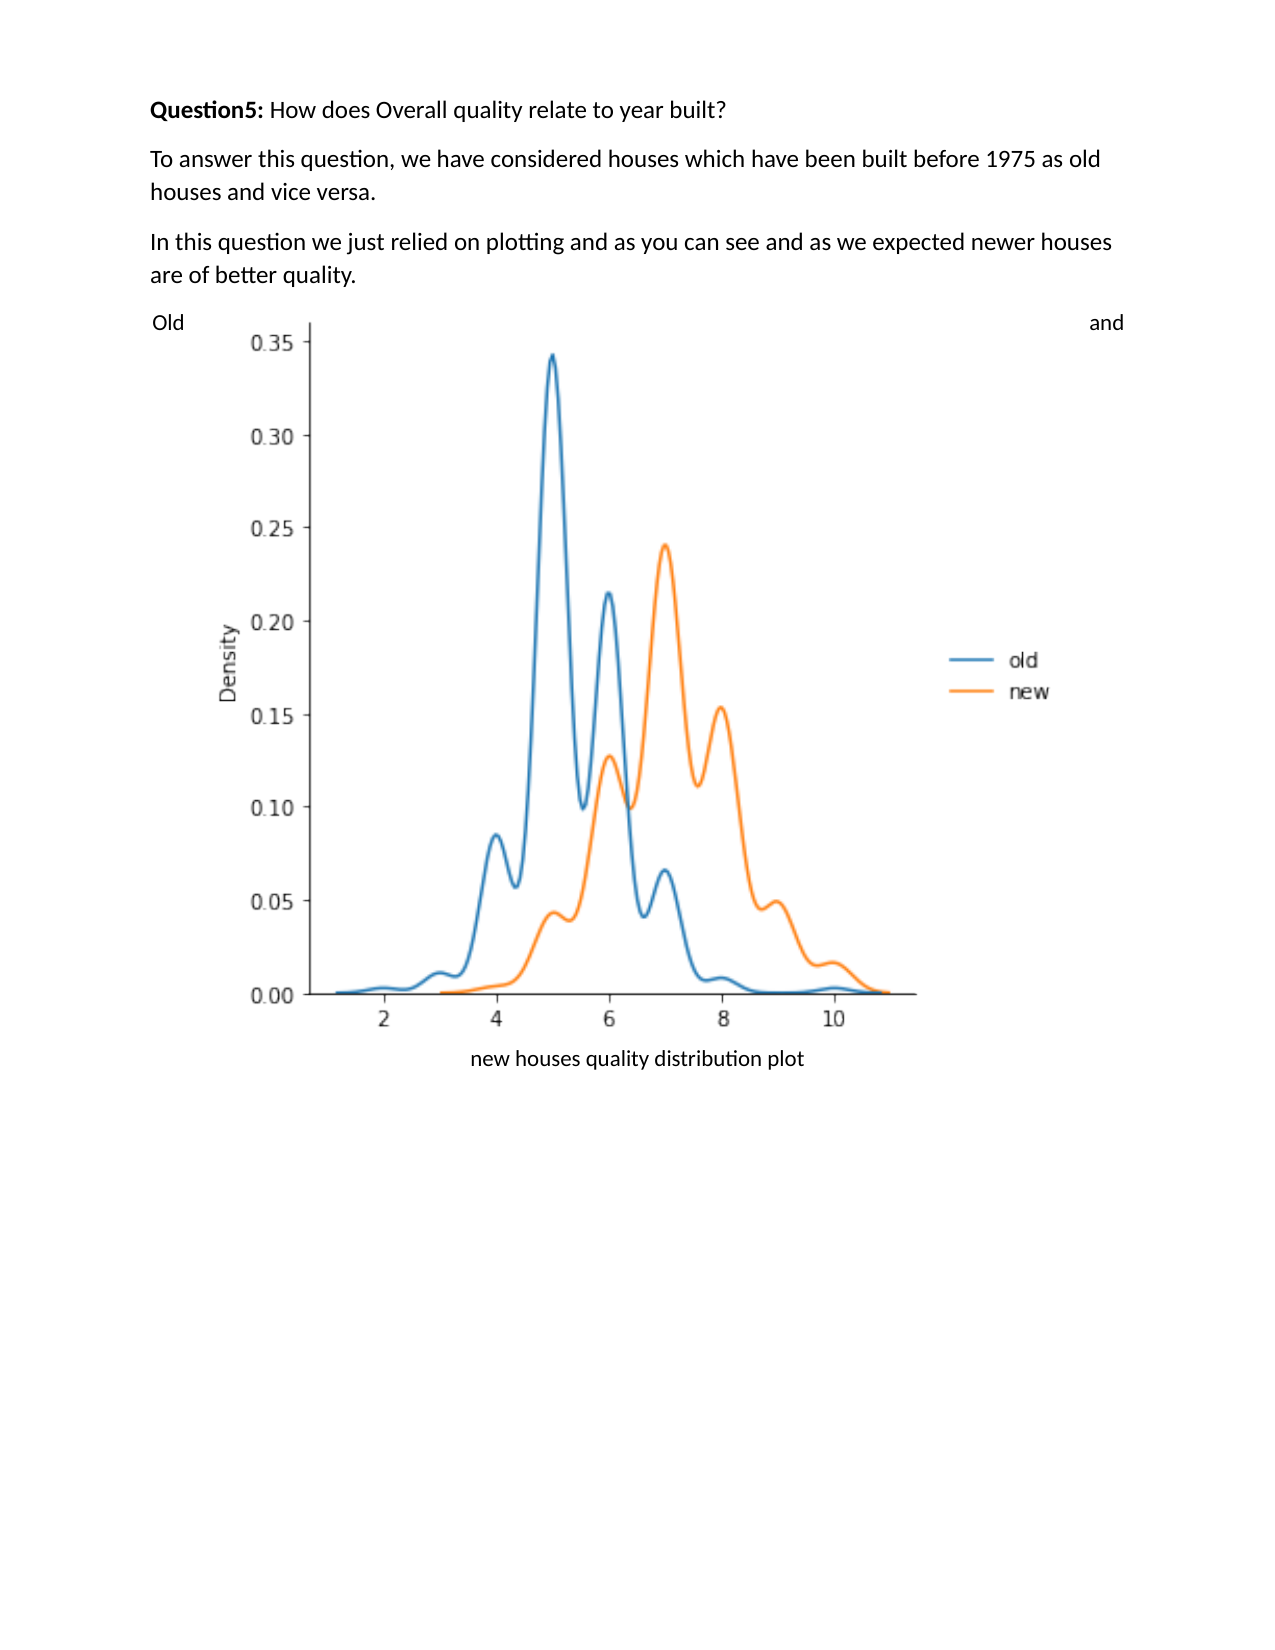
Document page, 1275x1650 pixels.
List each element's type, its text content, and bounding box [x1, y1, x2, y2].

text Question5: How does Overall quality relate to year built? [150, 94, 1125, 124]
text In this question we just relied on plotting and as you can see and as we expected newer houses are of better quality. [150, 226, 1125, 289]
picture [205, 310, 1070, 1044]
text To answer this question, we have considered houses which have been built before 1975 as old houses and vice versa. [150, 143, 1125, 207]
